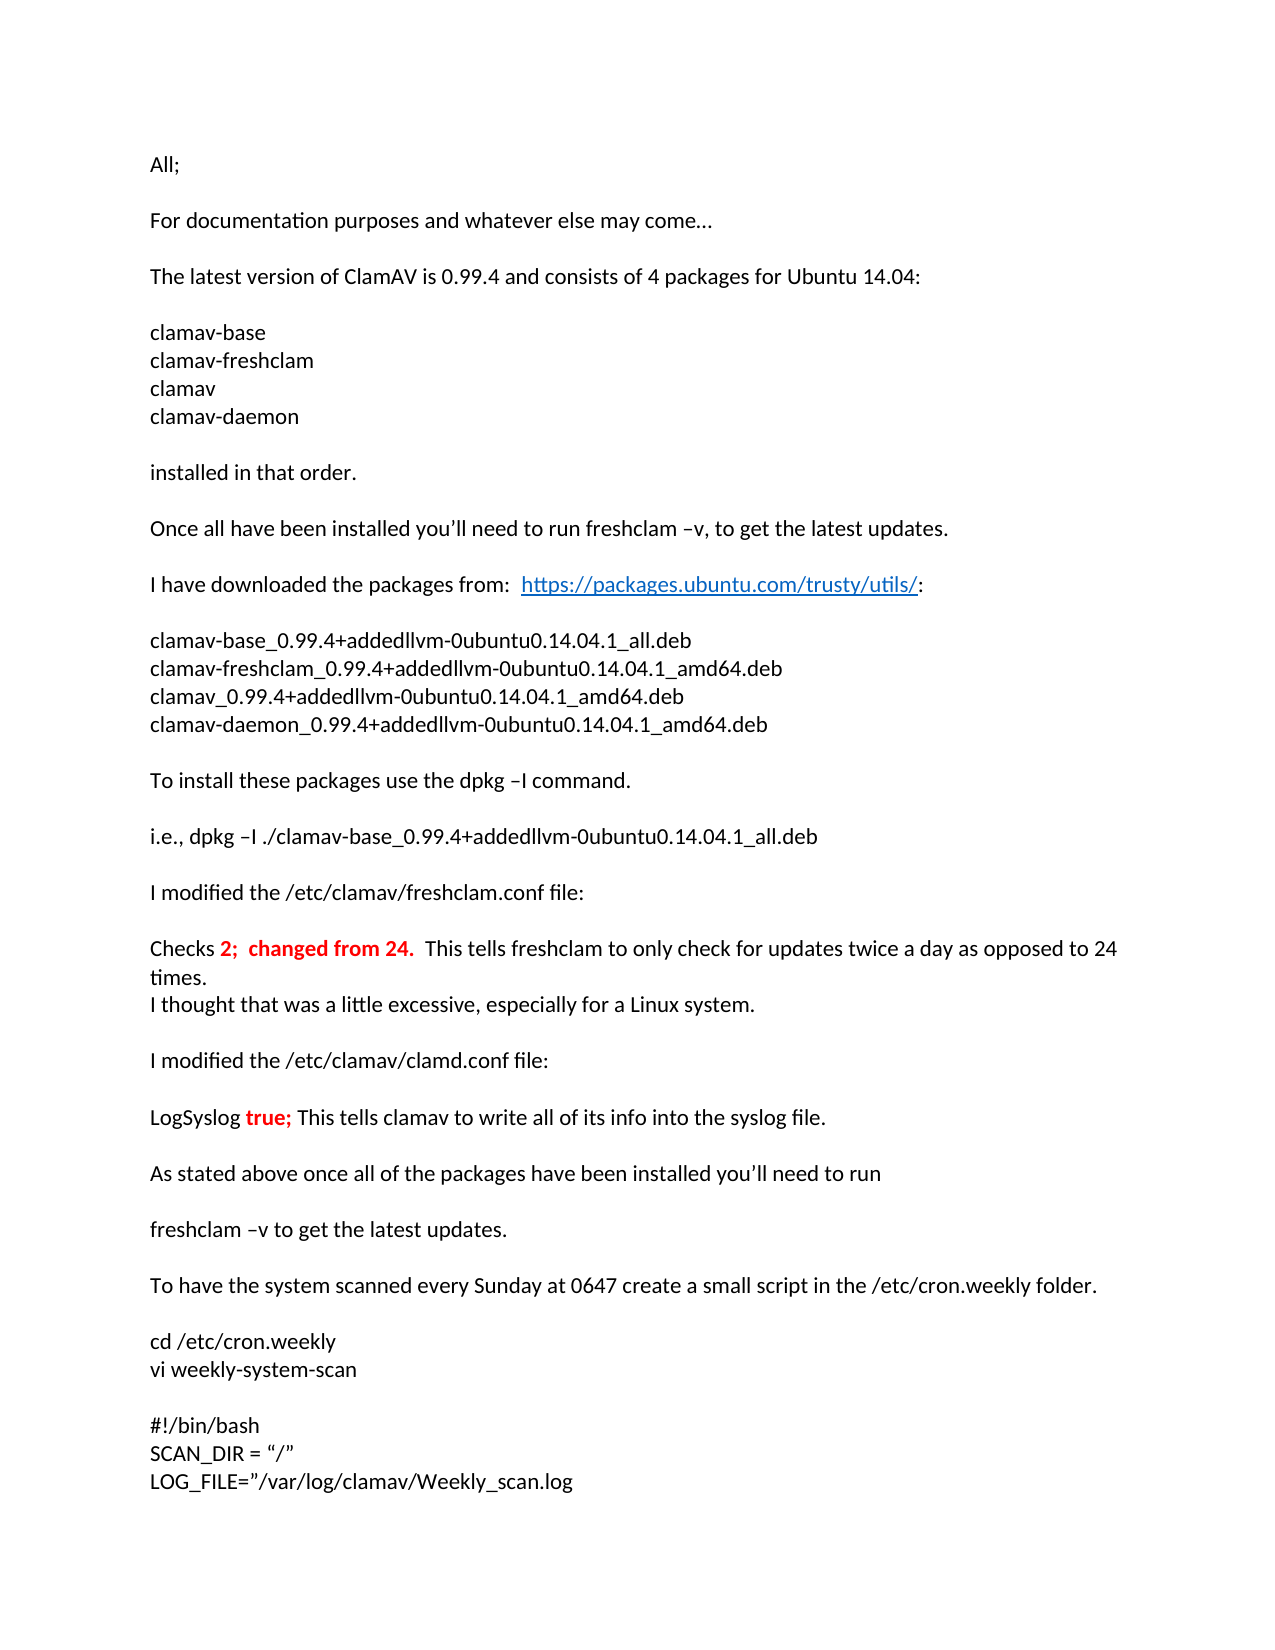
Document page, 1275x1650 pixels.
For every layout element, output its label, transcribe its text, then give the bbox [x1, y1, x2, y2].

text All; [150, 150, 1125, 178]
text Checks 2; changed from 24. This tells freshclam to only check for updates twice a day as opposed to 24 times. [150, 934, 1125, 991]
text I thought that was a little excessive, especially for a Linux system. [150, 991, 1125, 1019]
text clamav-daemon_0.99.4+addedllvm-0ubuntu0.14.04.1_amd64.deb [150, 710, 1125, 738]
text As stated above once all of the packages have been installed you’ll need to run [150, 1159, 1125, 1187]
text clamav-freshclam [150, 346, 1125, 374]
text #!/bin/bash [150, 1411, 1125, 1439]
text LogSyslog true; This tells clamav to write all of its info into the syslog file. [150, 1103, 1125, 1131]
text I modified the /etc/clamav/clamd.conf file: [150, 1047, 1125, 1075]
text installed in that order. [150, 458, 1125, 486]
text clamav [150, 374, 1125, 402]
text The latest version of ClamAV is 0.99.4 and consists of 4 packages for Ubuntu 14.04: [150, 262, 1125, 290]
text To install these packages use the dpkg –I command. [150, 766, 1125, 794]
text LOG_FILE=”/var/log/clamav/Weekly_scan.log [150, 1467, 1125, 1495]
text clamav-freshclam_0.99.4+addedllvm-0ubuntu0.14.04.1_amd64.deb [150, 654, 1125, 682]
text I modified the /etc/clamav/freshclam.conf file: [150, 878, 1125, 907]
text I have downloaded the packages from: https://packages.ubuntu.com/trusty/utils/: [150, 570, 1125, 598]
text Once all have been installed you’ll need to run freshclam –v, to get the latest updates. [150, 514, 1125, 542]
text For documentation purposes and whatever else may come… [150, 206, 1125, 234]
text SCAN_DIR = “/” [150, 1439, 1125, 1467]
text To have the system scanned every Sunday at 0647 create a small script in the /etc/cron.weekly folder. [150, 1271, 1125, 1299]
text clamav-daemon [150, 402, 1125, 430]
text clamav_0.99.4+addedllvm-0ubuntu0.14.04.1_amd64.deb [150, 682, 1125, 710]
text i.e., dpkg –I ./clamav-base_0.99.4+addedllvm-0ubuntu0.14.04.1_all.deb [150, 822, 1125, 851]
text clamav-base_0.99.4+addedllvm-0ubuntu0.14.04.1_all.deb [150, 626, 1125, 654]
text clamav-base [150, 318, 1125, 346]
text freshclam –v to get the latest updates. [150, 1215, 1125, 1243]
text cd /etc/cron.weekly [150, 1327, 1125, 1355]
text vi weekly-system-scan [150, 1355, 1125, 1383]
